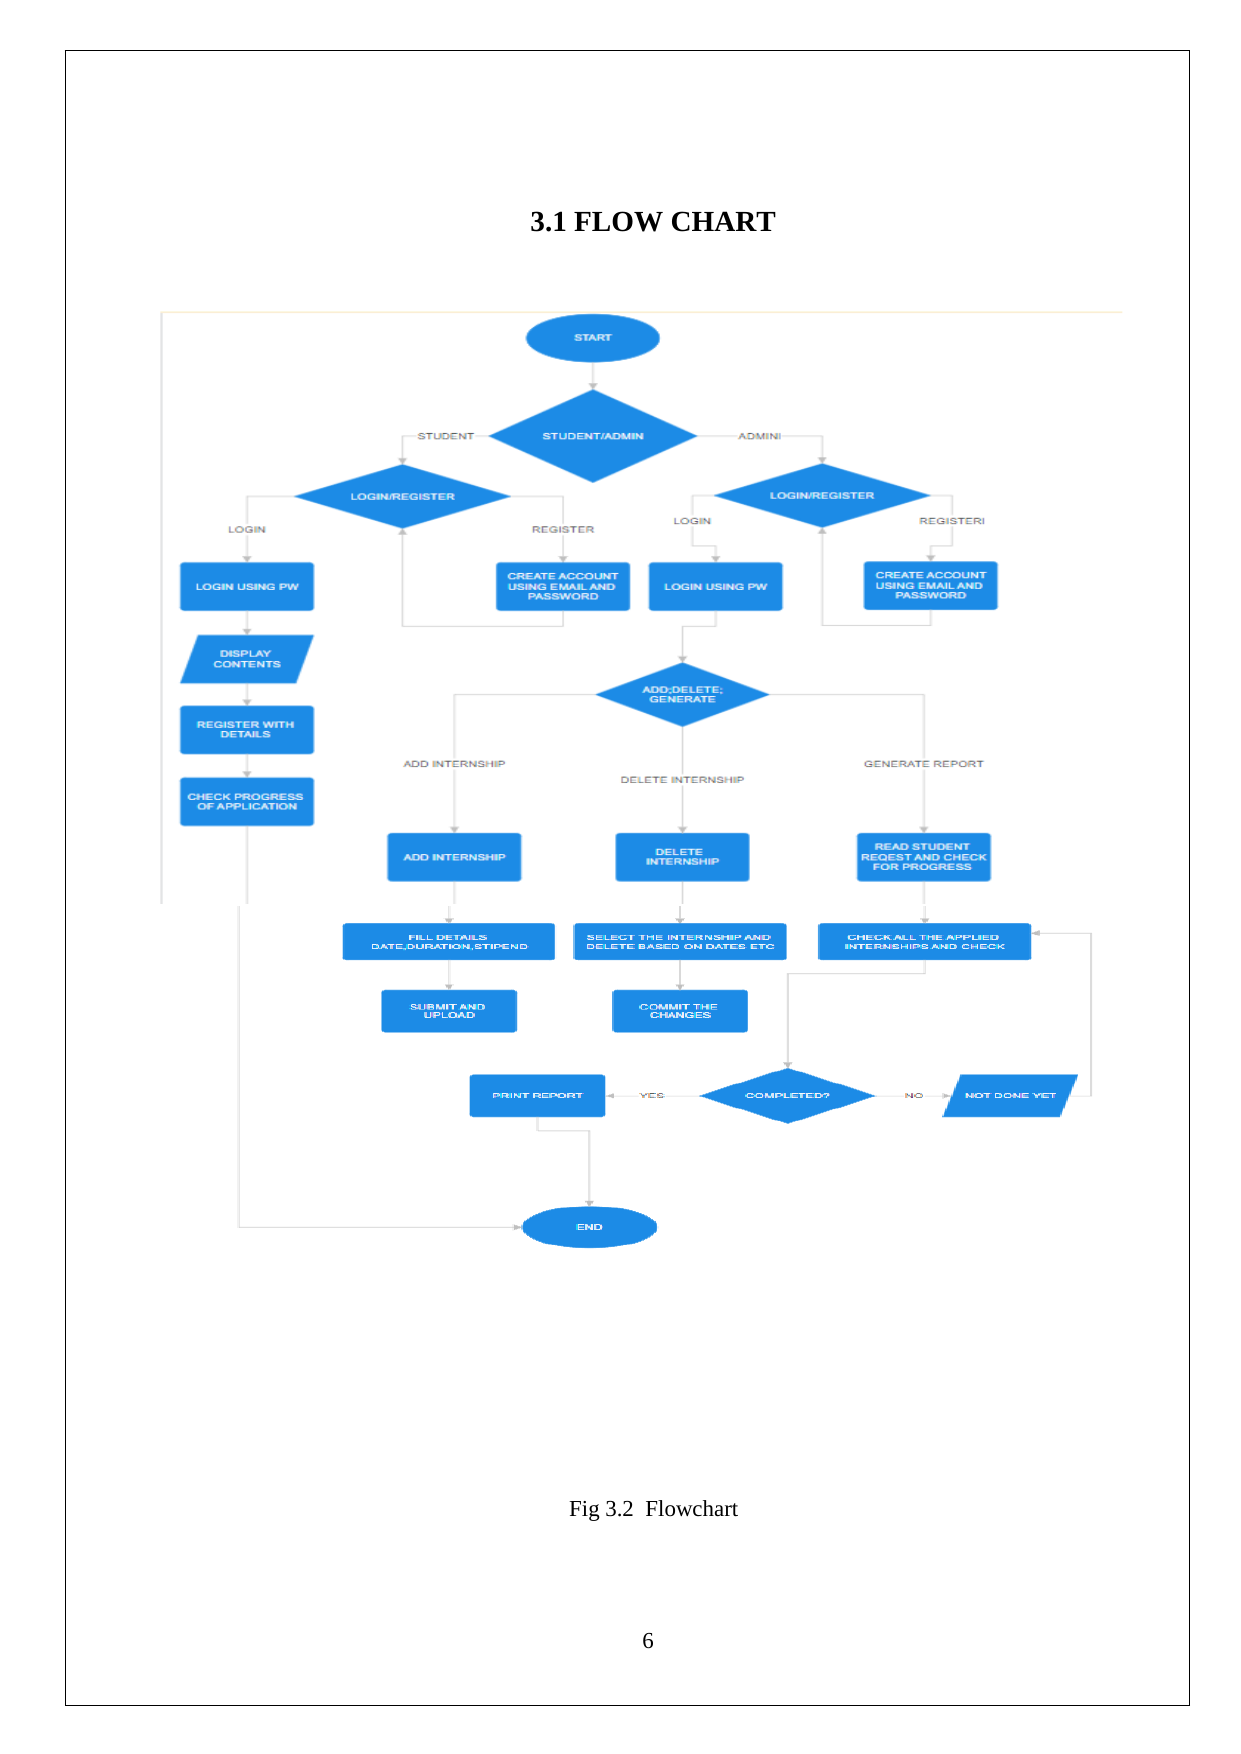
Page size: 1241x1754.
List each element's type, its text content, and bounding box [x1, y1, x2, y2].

text Fig 3.2 Flowchart [160, 1495, 1147, 1522]
subtitle FLOW CHART [530, 204, 1169, 238]
picture [162, 906, 1129, 1282]
picture [160, 311, 1123, 904]
